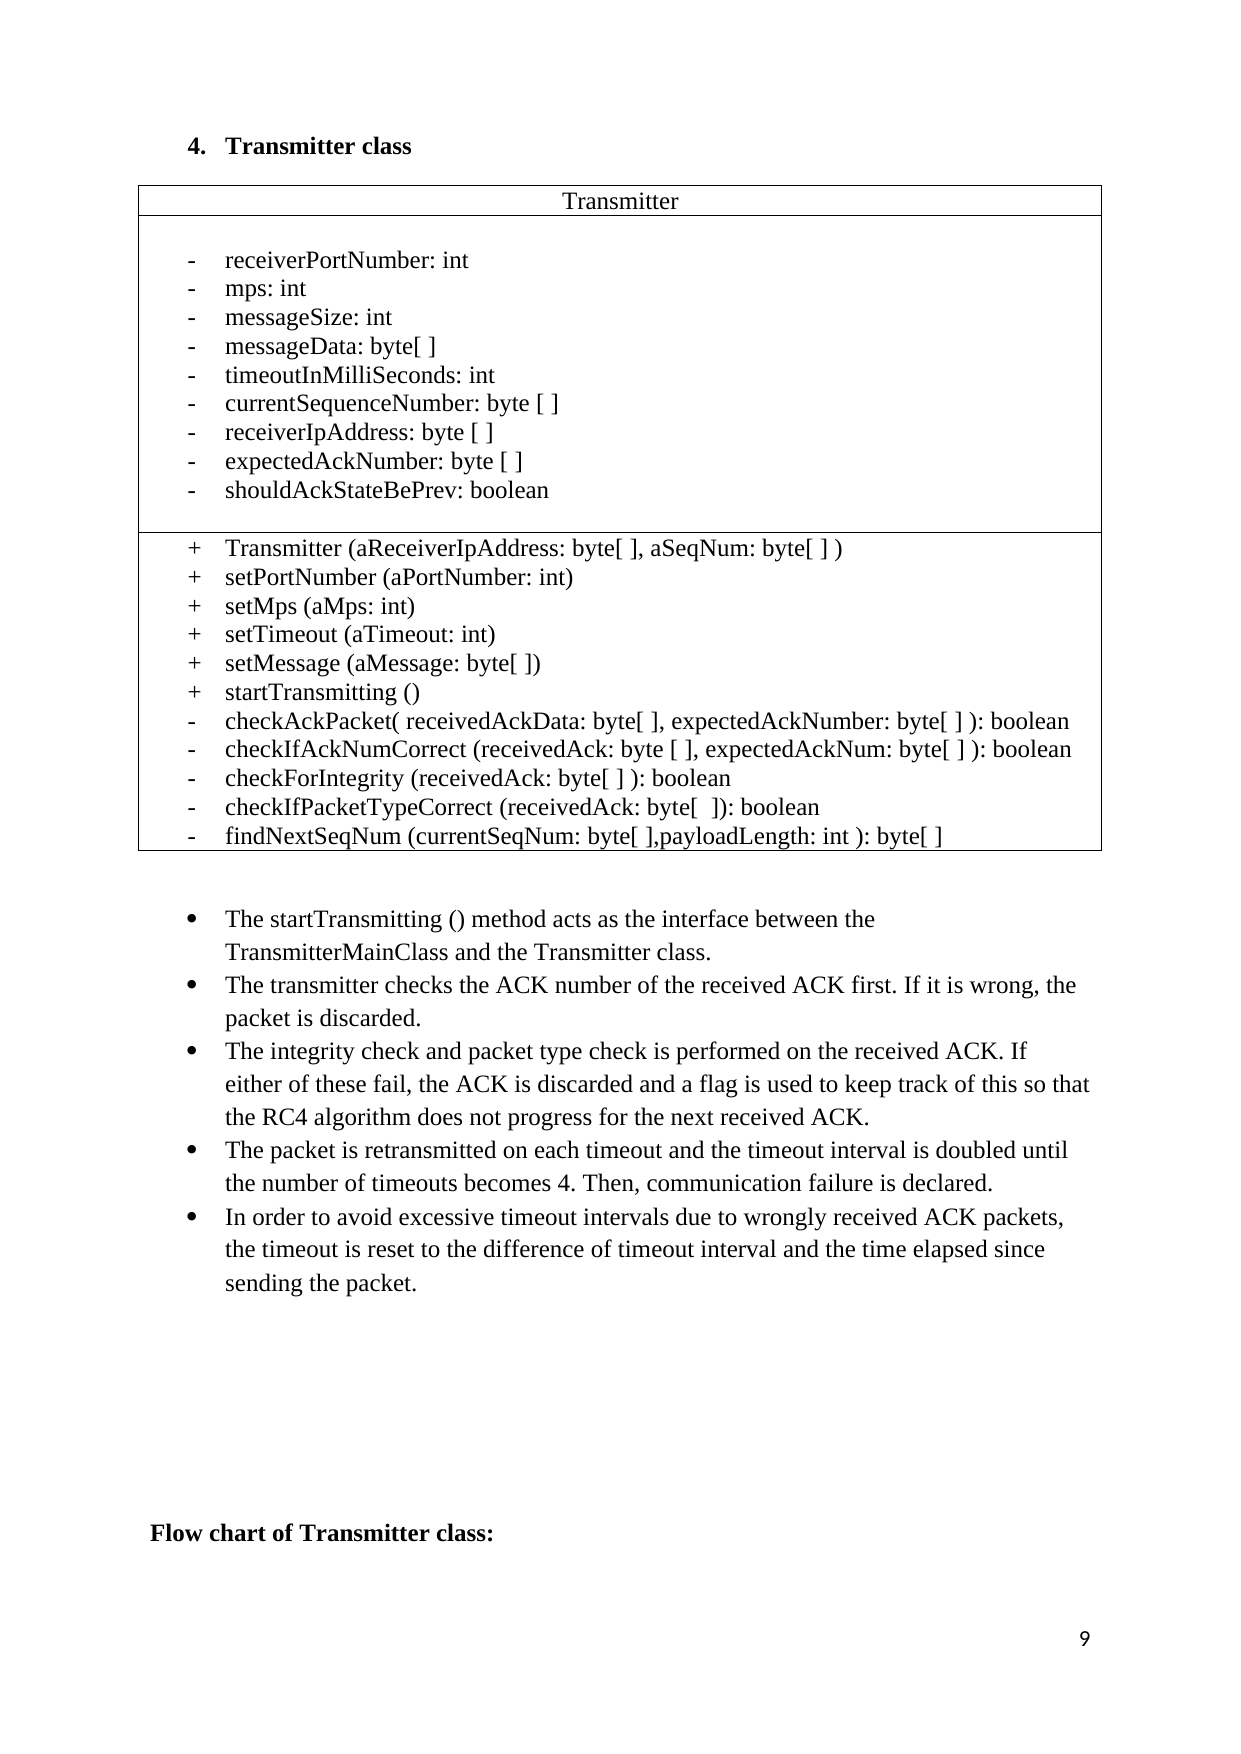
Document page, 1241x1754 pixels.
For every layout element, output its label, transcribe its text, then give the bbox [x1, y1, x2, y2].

table_header Transmitter [139, 186, 1101, 215]
table_cell Transmitter (aReceiverIpAddress: byte[ ], aSeqNum: byte[ ] ) setPortNumber (aPortNumber: int) setMps (aMps: int) setTimeout (aTimeout: int) setMessage (aMessage: byte[ ]) startTransmitting () checkAckPacket( receivedAckData: byte[ ], expectedAckNumber: byte[ ] ): boolean checkIfAckNumCorrect (receivedAck: byte [ ], expectedAckNum: byte[ ] ): boolean checkForIntegrity (receivedAck: byte[ ] ): boolean checkIfPacketTypeCorrect (receivedAck: byte[ ]): boolean findNextSeqNum (currentSeqNum: byte[ ],payloadLength: int ): byte[ ] [139, 533, 1101, 849]
list In order to avoid excessive timeout intervals due to wrongly received ACK packets, the timeout is reset to the difference of timeout interval and the time elapsed since sending the packet. [187, 1202, 1090, 1296]
list The integrity check and packet type check is performed on the received ACK. If either of these fail, the ACK is discarded and a flag is used to keep track of this so that the RC4 algorithm does not progress for the next received ACK. [187, 1036, 1090, 1131]
table_cell receiverPortNumber: int mps: int messageSize: int messageData: byte[ ] timeoutInMilliSeconds: int currentSequenceNumber: byte [ ] receiverIpAddress: byte [ ] expectedAckNumber: byte [ ] shouldAckStateBePrev: boolean [139, 216, 1101, 532]
subtitle Transmitter class [187, 131, 1090, 160]
subtitle Flow chart of Transmitter class: [150, 1518, 1090, 1547]
list The startTransmitting () method acts as the interface between the TransmitterMainClass and the Transmitter class. [187, 904, 1090, 966]
list The packet is retransmitted on each timeout and the timeout interval is doubled until the number of timeouts becomes 4. Then, communication failure is declared. [187, 1136, 1090, 1197]
list The transmitter checks the ACK number of the received ACK first. If it is wrong, the packet is discarded. [187, 970, 1090, 1032]
